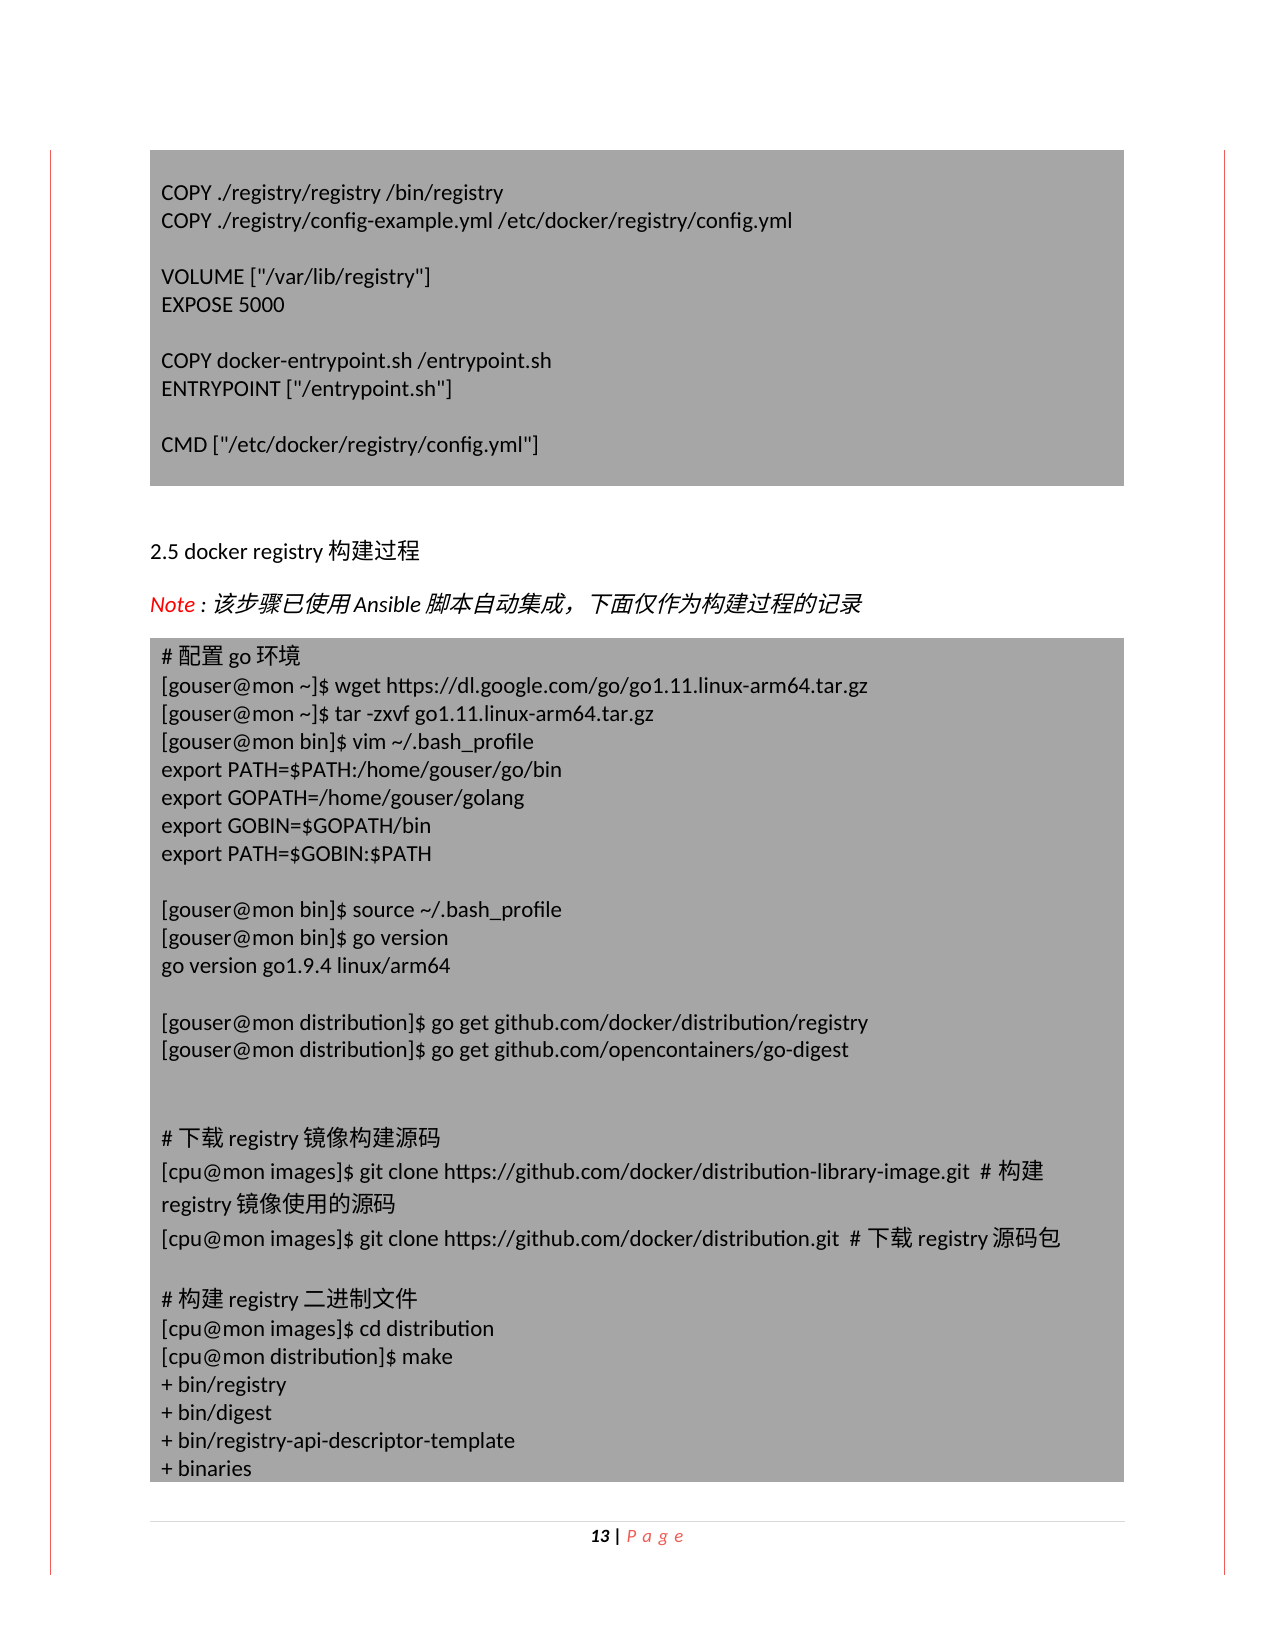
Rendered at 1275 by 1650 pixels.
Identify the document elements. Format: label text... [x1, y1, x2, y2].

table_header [150, 150, 1124, 486]
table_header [150, 638, 1124, 1482]
text 2.5 docker registry构建过程 [150, 533, 1125, 566]
text Note : 该步骤已使用Ansible脚本自动集成，下面仅作为构建过程的记录 [150, 586, 1125, 619]
